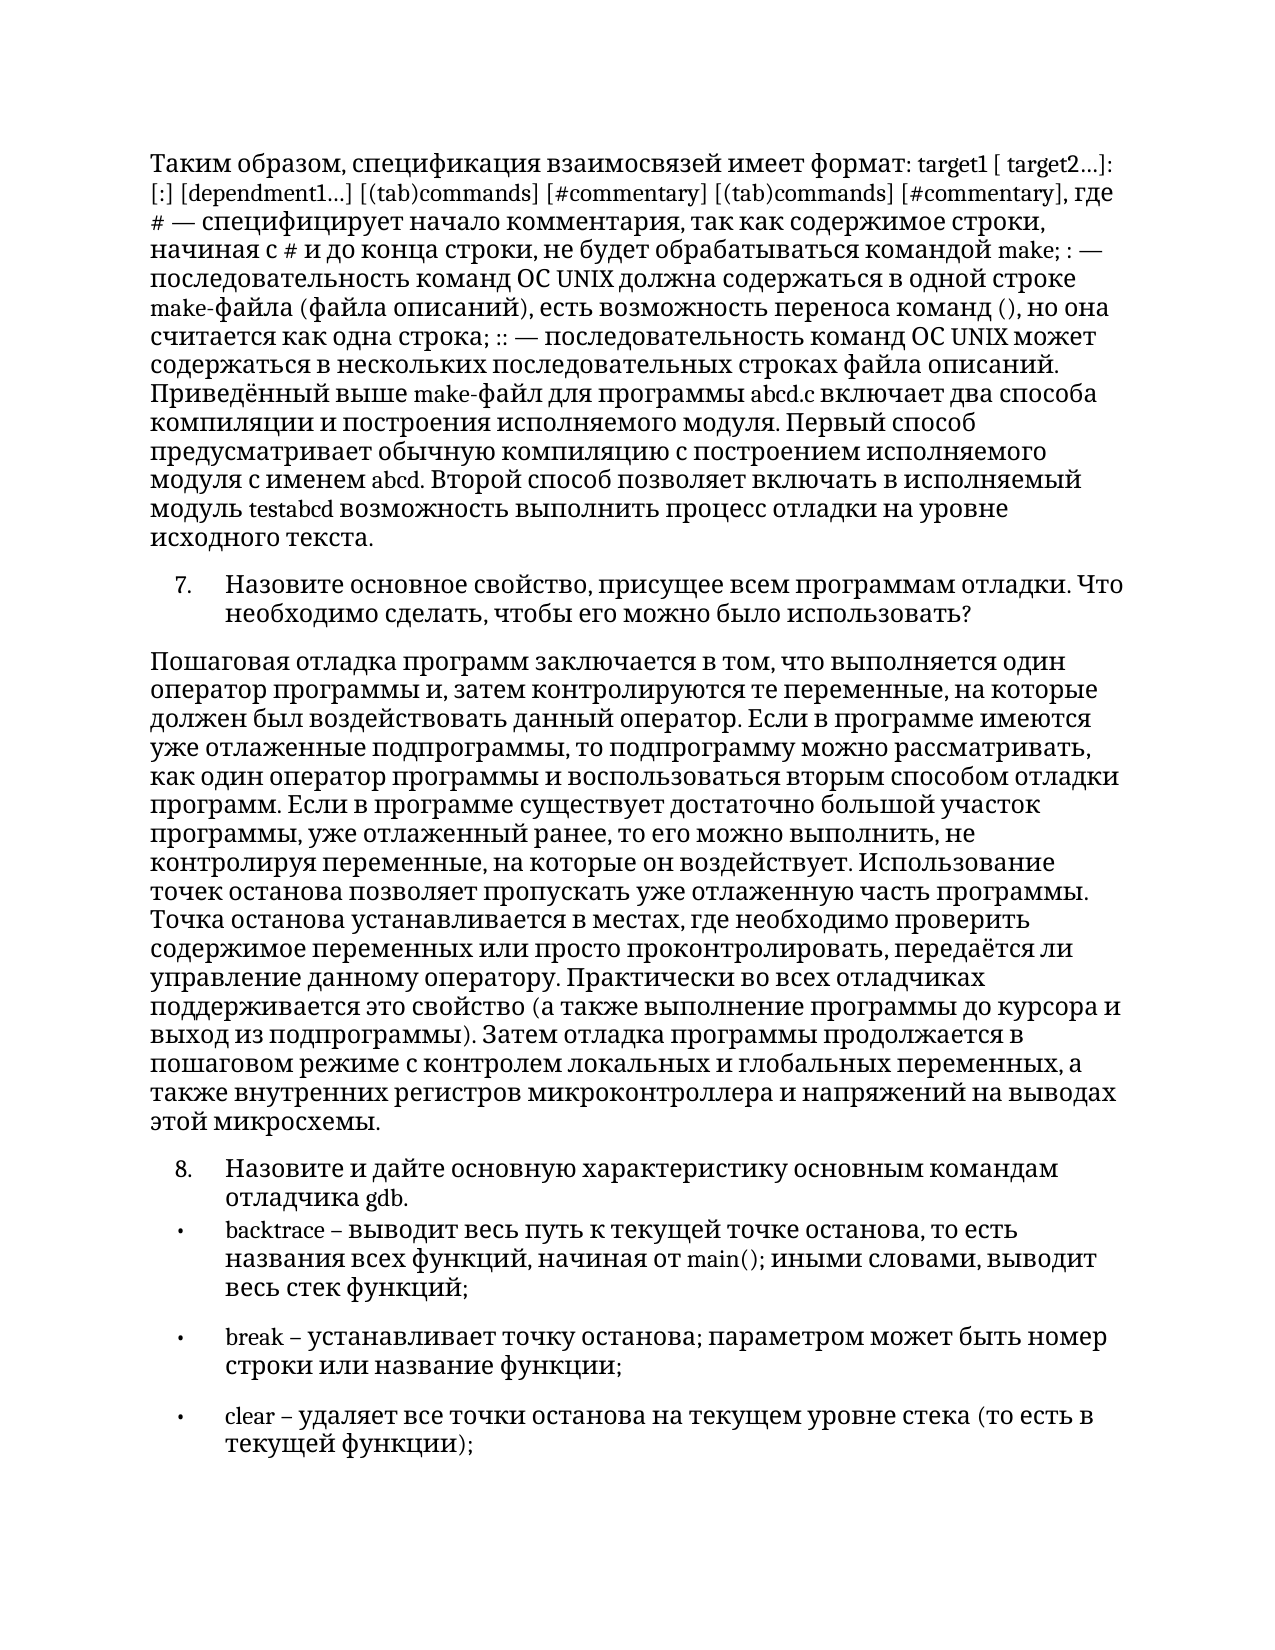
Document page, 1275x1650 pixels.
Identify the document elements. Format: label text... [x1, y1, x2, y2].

text Пошаговая отладка программ заключается в том, что выполняется один оператор программы и, затем контролируются те переменные, на которые должен был воздействовать данный оператор. Если в программе имеются уже отлаженные подпрограммы, то подпрограмму можно рассматривать, как один оператор программы и воспользоваться вторым способом отладки программ. Если в программе существует достаточно большой участок программы, уже отлаженный ранее, то его можно выполнить, не контролируя переменные, на которые он воздействует. Использование точек останова позволяет пропускать уже отлаженную часть программы. Точка останова устанавливается в местах, где необходимо проверить содержимое переменных или просто проконтролировать, передаётся ли управление данному оператору. Практически во всех отладчиках поддерживается это свойство (а также выполнение программы до курсора и выход из подпрограммы). Затем отладка программы продолжается в пошаговом режиме с контролем локальных и глобальных переменных, а также внутренних регистров микроконтроллера и напряжений на выводах этой микросхемы. [150, 647, 1125, 1136]
list backtrace – выводит весь путь к текущей точке останова, то есть названия всех функций, начиная от main(); иными словами, выводит весь стек функций; [175, 1216, 1125, 1302]
text Таким образом, спецификация взаимосвязей имеет формат: target1 [ target2…]: [:] [dependment1…] [(tab)commands] [#commentary] [(tab)commands] [#commentary], где # — специфицирует начало комментария, так как содержимое строки, начиная с # и до конца строки, не будет обрабатываться командой make; : — последовательность команд ОС UNIX должна содержаться в одной строке make-файла (файла описаний), есть возможность переноса команд (), но она считается как одна строка; :: — последовательность команд ОС UNIX может содержаться в нескольких последовательных строках файла описаний. Приведённый выше make-файл для программы abcd.c включает два способа компиляции и построения исполняемого модуля. Первый способ предусматривает обычную компиляцию с построением исполняемого модуля с именем abcd. Второй способ позволяет включать в исполняемый модуль testabcd возможность выполнить процесс отладки на уровне исходного текста. [150, 150, 1125, 552]
list Назовите и дайте основную характеристику основным командам отладчика gdb. [175, 1155, 1125, 1212]
list clear – удаляет все точки останова на текущем уровне стека (то есть в текущей функции); [175, 1402, 1125, 1459]
list Назовите основное свойство, присущее всем программам отладки. Что необходимо сделать, чтобы его можно было использовать? [175, 571, 1125, 629]
list break – устанавливает точку останова; параметром может быть номер строки или название функции; [175, 1323, 1125, 1381]
